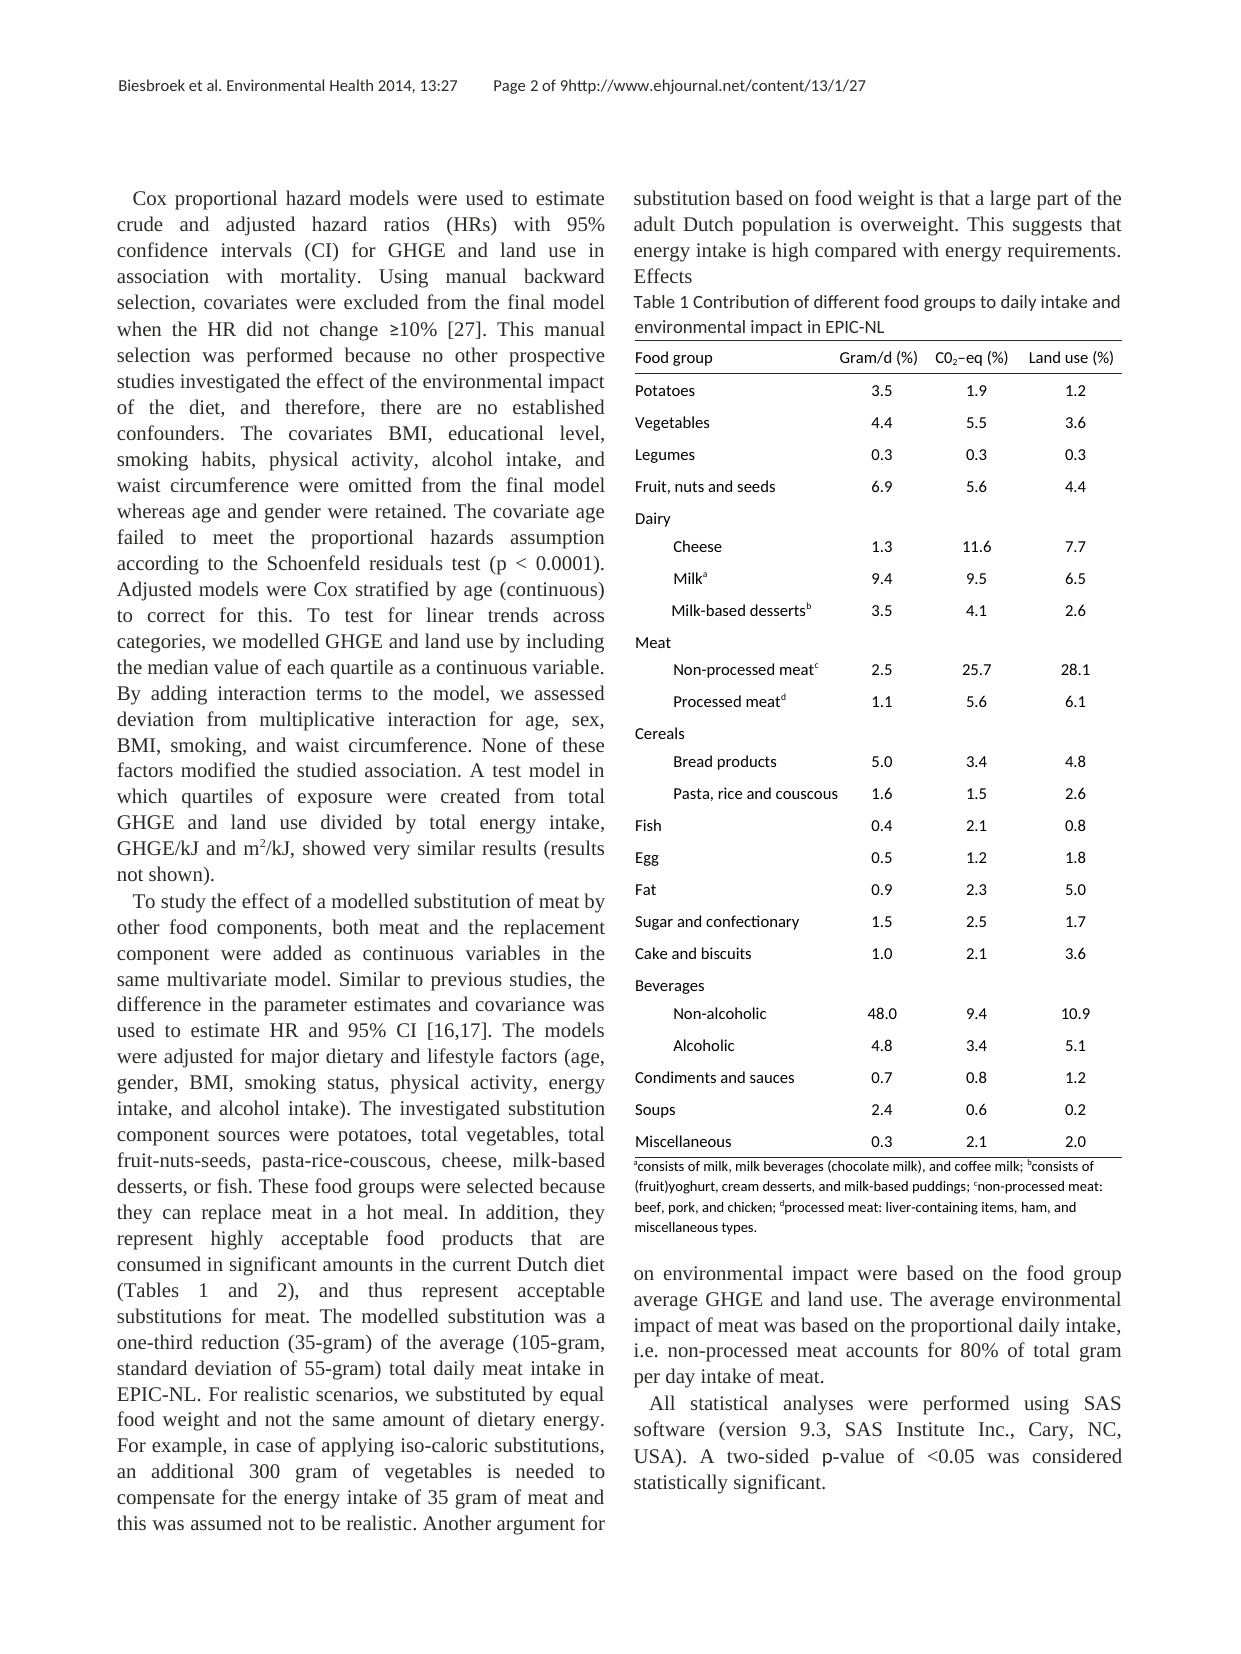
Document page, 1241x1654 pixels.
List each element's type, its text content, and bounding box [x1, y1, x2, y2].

table_cell 2.5 [839, 625, 935, 684]
table_cell 11.6 [935, 501, 1028, 561]
table_cell Vegetables [635, 405, 839, 437]
table_cell Fruit, nuts and seeds [635, 469, 839, 501]
table_cell 2.6 [1029, 593, 1122, 625]
table_cell 25.7 [935, 625, 1028, 684]
table_cell 1.2 [1029, 374, 1122, 405]
table_cell 28.1 [1029, 625, 1122, 684]
table_cell 6.1 [1029, 685, 1122, 717]
table_cell 7.7 [1029, 501, 1122, 561]
table_cell 0.4 [839, 808, 935, 840]
table_cell Soups [635, 1093, 839, 1124]
table_cell 0.3 [1029, 437, 1122, 469]
table_cell Pasta, rice and couscous [635, 776, 839, 808]
table_cell 2.5 [935, 905, 1028, 937]
table_cell Fat [635, 873, 839, 904]
table_cell 5.5 [935, 405, 1028, 437]
table_cell Fish [635, 808, 839, 840]
table_cell 3.6 [1029, 937, 1122, 969]
table_cell 2.1 [935, 937, 1028, 969]
table_cell 1.8 [1029, 840, 1122, 872]
table_cell 2.1 [935, 808, 1028, 840]
table_cell 0.5 [839, 840, 935, 872]
table_header Food group [635, 341, 839, 373]
text aconsists of milk, milk beverages (chocolate milk), and coffee milk; bconsists of (fruit)yoghurt, cream desserts, and milk-based puddings; cnon-processed meat: beef, pork, and chicken; dprocessed meat: liver-containing items, ham, and miscellaneous types. [633, 1157, 1122, 1236]
table_cell 4.8 [839, 1028, 935, 1060]
table_cell 3.5 [839, 374, 935, 405]
text All statistical analyses were performed using SAS software (version 9.3, SAS Institute Inc., Cary, NC, USA). A two-sided p-value of <0.05 was considered statistically significant. [633, 1391, 1122, 1494]
table_cell 1.5 [935, 776, 1028, 808]
table_cell 5.6 [935, 685, 1028, 717]
table_cell 0.3 [839, 437, 935, 469]
table_cell 6.5 [1029, 561, 1122, 593]
table_cell 5.6 [935, 469, 1028, 501]
table_header Gram/d (%) [839, 341, 935, 373]
table_cell 1.6 [839, 776, 935, 808]
table_cell 3.4 [935, 717, 1028, 776]
table_header Land use (%) [1029, 341, 1122, 373]
table_cell Beverages Non-alcoholic [635, 969, 839, 1028]
text on environmental impact were based on the food group average GHGE and land use. The average environmental impact of meat was based on the proportional daily intake, i.e. non-processed meat accounts for 80% of total gram per day intake of meat. [633, 1261, 1122, 1388]
table_cell 3.5 [839, 593, 935, 625]
table_cell Cake and biscuits [635, 937, 839, 969]
table_cell 5.1 [1029, 1028, 1122, 1060]
table_cell Sugar and confectionary [635, 905, 839, 937]
table_cell 4.1 [935, 593, 1028, 625]
table_cell 1.2 [935, 840, 1028, 872]
table_cell 1.9 [935, 374, 1028, 405]
table_cell 6.9 [839, 469, 935, 501]
table_cell 2.1 [935, 1125, 1028, 1157]
table_cell 2.6 [1029, 776, 1122, 808]
table_cell Alcoholic [635, 1028, 839, 1060]
table_cell 0.6 [935, 1093, 1028, 1124]
table_cell 5.0 [1029, 873, 1122, 904]
table_cell 2.0 [1029, 1125, 1122, 1157]
table_cell Legumes [635, 437, 839, 469]
table_cell Cereals Bread products [635, 717, 839, 776]
table_cell 2.3 [935, 873, 1028, 904]
table_cell Meat Non-processed meatc [635, 625, 839, 684]
table_cell Milka [635, 561, 839, 593]
table_cell Milk-based dessertsb [635, 593, 839, 625]
table_cell 0.8 [935, 1060, 1028, 1092]
table_cell 0.7 [839, 1060, 935, 1092]
table_cell 0.3 [839, 1125, 935, 1157]
table_cell 4.4 [1029, 469, 1122, 501]
table_cell 1.3 [839, 501, 935, 561]
table_cell 0.3 [935, 437, 1028, 469]
table_cell 1.0 [839, 937, 935, 969]
table_cell 9.4 [839, 561, 935, 593]
table_cell 4.8 [1029, 717, 1122, 776]
table_cell 3.4 [935, 1028, 1028, 1060]
table_cell 1.5 [839, 905, 935, 937]
table_cell 2.4 [839, 1093, 935, 1124]
table_cell 0.8 [1029, 808, 1122, 840]
table_cell 9.4 [935, 969, 1028, 1028]
table_cell Potatoes [635, 374, 839, 405]
table_cell 0.2 [1029, 1093, 1122, 1124]
table_cell 4.4 [839, 405, 935, 437]
table_header C02–eq (%) [935, 341, 1028, 373]
table_cell 10.9 [1029, 969, 1122, 1028]
table_cell 1.1 [839, 685, 935, 717]
table_cell 9.5 [935, 561, 1028, 593]
text Cox proportional hazard models were used to estimate crude and adjusted hazard ratios (HRs) with 95% confidence intervals (CI) for GHGE and land use in association with mortality. Using manual backward selection, covariates were excluded from the final model when the HR did not change ≥10% [27]. This manual selection was performed because no other prospective studies investigated the effect of the environmental impact of the diet, and therefore, there are no established confounders. The covariates BMI, educational level, smoking habits, physical activity, alcohol intake, and waist circumference were omitted from the final model whereas age and gender were retained. The covariate age failed to meet the proportional hazards assumption according to the Schoenfeld residuals test (p < 0.0001). Adjusted models were Cox stratified by age (continuous) to correct for this. To test for linear trends across categories, we modelled GHGE and land use by including the median value of each quartile as a continuous variable. By adding interaction terms to the model, we assessed deviation from multiplicative interaction for age, sex, BMI, smoking, and waist circumference. None of these factors modified the studied association. A test model in which quartiles of exposure were created from total GHGE and land use divided by total energy intake, GHGE/kJ and m2/kJ, showed very similar results (results not shown). [117, 186, 606, 886]
table_cell Dairy Cheese [635, 501, 839, 561]
table_cell 1.2 [1029, 1060, 1122, 1092]
table_cell Processed meatd [635, 685, 839, 717]
table_cell 48.0 [839, 969, 935, 1028]
table_cell Condiments and sauces [635, 1060, 839, 1092]
table_cell Egg [635, 840, 839, 872]
table_cell Miscellaneous [635, 1125, 839, 1157]
table_cell 5.0 [839, 717, 935, 776]
table_cell 0.9 [839, 873, 935, 904]
text Table 1 Contribution of different food groups to daily intake and environmental impact in EPIC-NL [633, 291, 1122, 338]
text To study the effect of a modelled substitution of meat by other food components, both meat and the replacement component were added as continuous variables in the same multivariate model. Similar to previous studies, the difference in the parameter estimates and covariance was used to estimate HR and 95% CI [16,17]. The models were adjusted for major dietary and lifestyle factors (age, gender, BMI, smoking status, physical activity, energy intake, and alcohol intake). The investigated substitution component sources were potatoes, total vegetables, total fruit-nuts-seeds, pasta-rice-couscous, cheese, milk-based desserts, or fish. These food groups were selected because they can replace meat in a hot meal. In addition, they represent highly acceptable food products that are consumed in significant amounts in the current Dutch diet (Tables 1 and 2), and thus represent acceptable substitutions for meat. The modelled substitution was a one-third reduction (35-gram) of the average (105-gram, standard deviation of 55-gram) total daily meat intake in EPIC-NL. For realistic scenarios, we substituted by equal food weight and not the same amount of dietary energy. For example, in case of applying iso-caloric substitutions, an additional 300 gram of vegetables is needed to compensate for the energy intake of 35 gram of meat and this was assumed not to be realistic. Another argument for substitution based on food weight is that a large part of the adult Dutch population is overweight. This suggests that energy intake is high compared with energy requirements. Effects [117, 889, 606, 1535]
table_cell 1.7 [1029, 905, 1122, 937]
table_cell 3.6 [1029, 405, 1122, 437]
